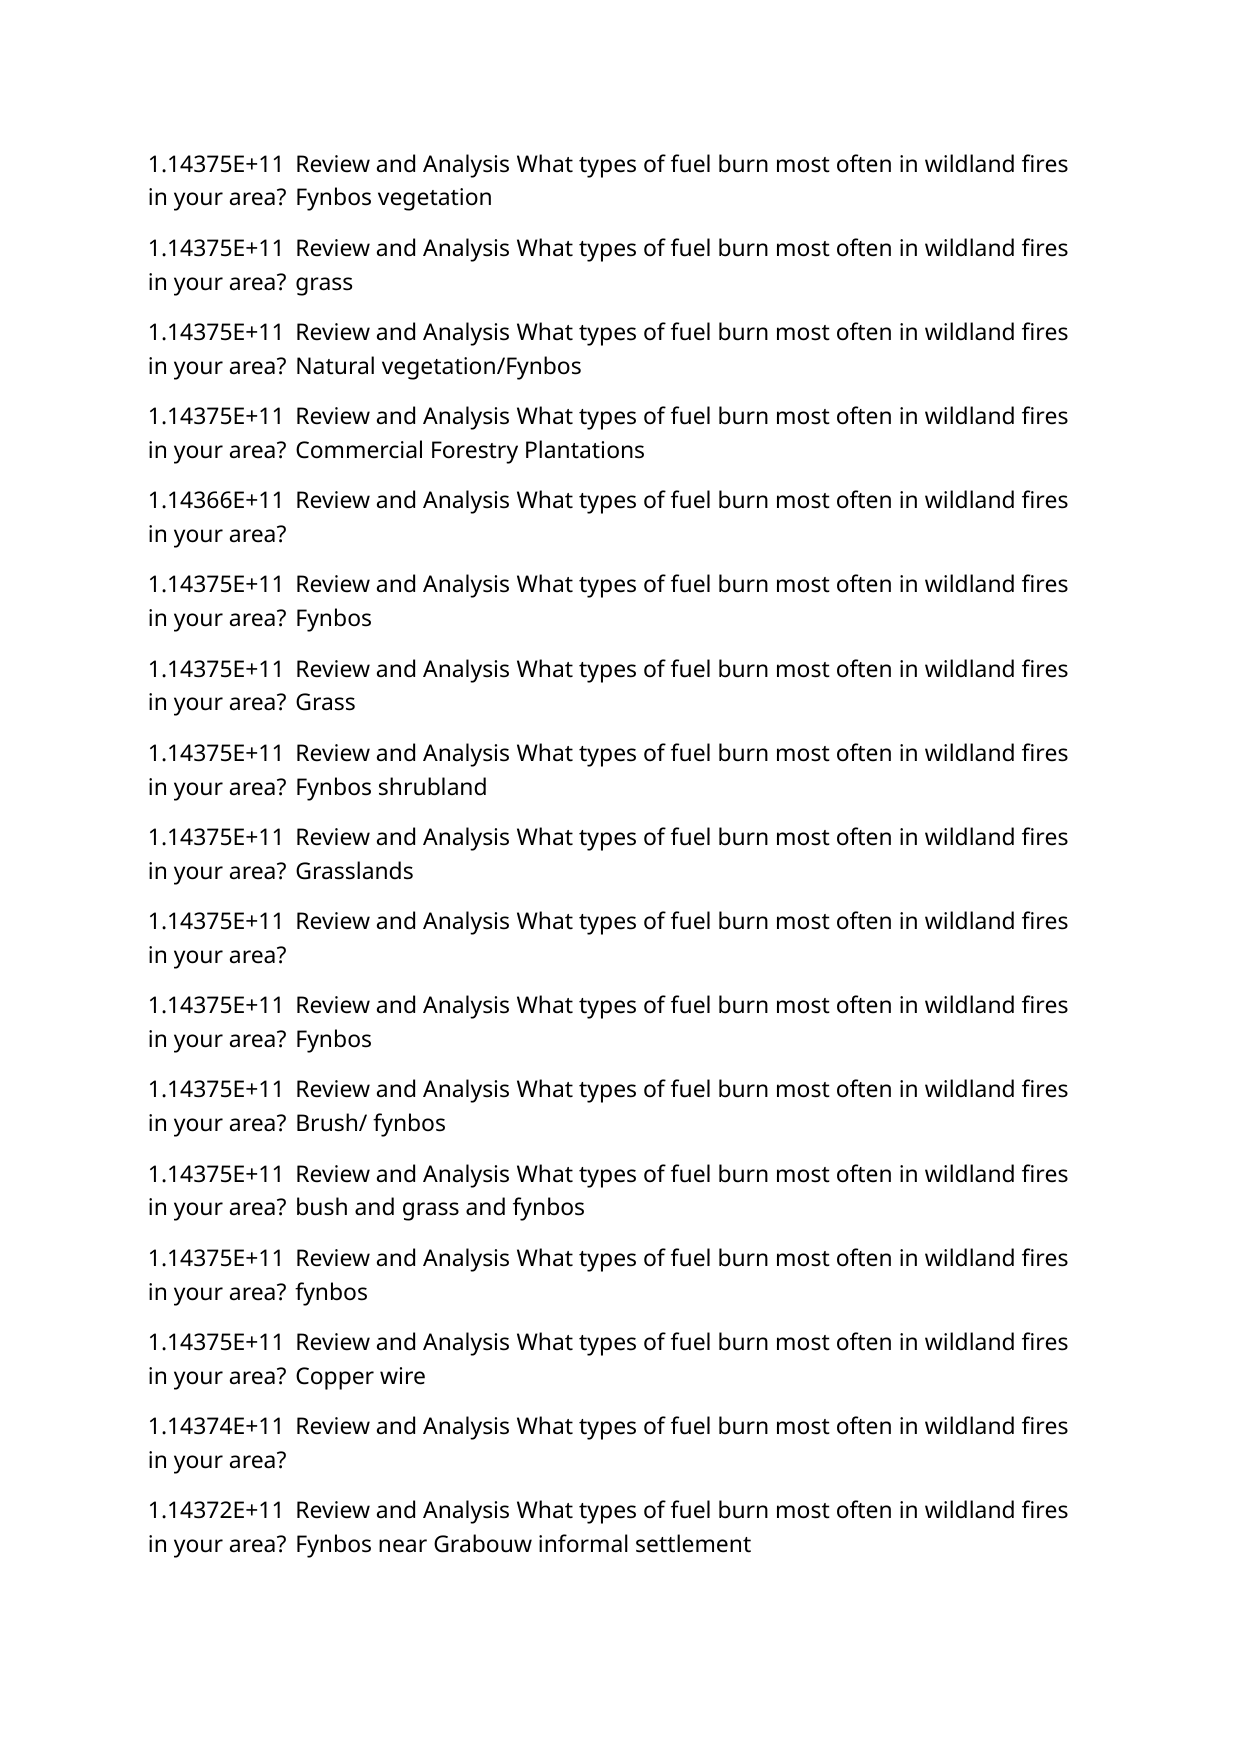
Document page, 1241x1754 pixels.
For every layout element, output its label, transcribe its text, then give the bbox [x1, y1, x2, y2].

text 1.14372E+11 Review and Analysis What types of fuel burn most often in wildland fires in your area? Fynbos near Grabouw informal settlement [148, 1494, 1093, 1559]
text 1.14375E+11 Review and Analysis What types of fuel burn most often in wildland fires in your area? Grasslands [148, 821, 1093, 886]
text 1.14375E+11 Review and Analysis What types of fuel burn most often in wildland fires in your area? Fynbos [148, 989, 1093, 1054]
text 1.14375E+11 Review and Analysis What types of fuel burn most often in wildland fires in your area? Fynbos [148, 568, 1093, 633]
text 1.14375E+11 Review and Analysis What types of fuel burn most often in wildland fires in your area? Natural vegetation/Fynbos [148, 316, 1093, 381]
text 1.14375E+11 Review and Analysis What types of fuel burn most often in wildland fires in your area? Brush/ fynbos [148, 1073, 1093, 1138]
text 1.14375E+11 Review and Analysis What types of fuel burn most often in wildland fires in your area? Copper wire [148, 1326, 1093, 1391]
text 1.14375E+11 Review and Analysis What types of fuel burn most often in wildland fires in your area? Fynbos shrubland [148, 737, 1093, 802]
text 1.14375E+11 Review and Analysis What types of fuel burn most often in wildland fires in your area? Commercial Forestry Plantations [148, 400, 1093, 465]
text 1.14375E+11 Review and Analysis What types of fuel burn most often in wildland fires in your area? fynbos [148, 1242, 1093, 1307]
text 1.14375E+11 Review and Analysis What types of fuel burn most often in wildland fires in your area? Fynbos vegetation [148, 148, 1093, 213]
text 1.14375E+11 Review and Analysis What types of fuel burn most often in wildland fires in your area? grass [148, 232, 1093, 297]
text 1.14375E+11 Review and Analysis What types of fuel burn most often in wildland fires in your area? Grass [148, 653, 1093, 718]
text 1.14374E+11 Review and Analysis What types of fuel burn most often in wildland fires in your area? [148, 1410, 1093, 1475]
text 1.14366E+11 Review and Analysis What types of fuel burn most often in wildland fires in your area? [148, 484, 1093, 549]
text 1.14375E+11 Review and Analysis What types of fuel burn most often in wildland fires in your area? [148, 905, 1093, 970]
text 1.14375E+11 Review and Analysis What types of fuel burn most often in wildland fires in your area? bush and grass and fynbos [148, 1158, 1093, 1223]
